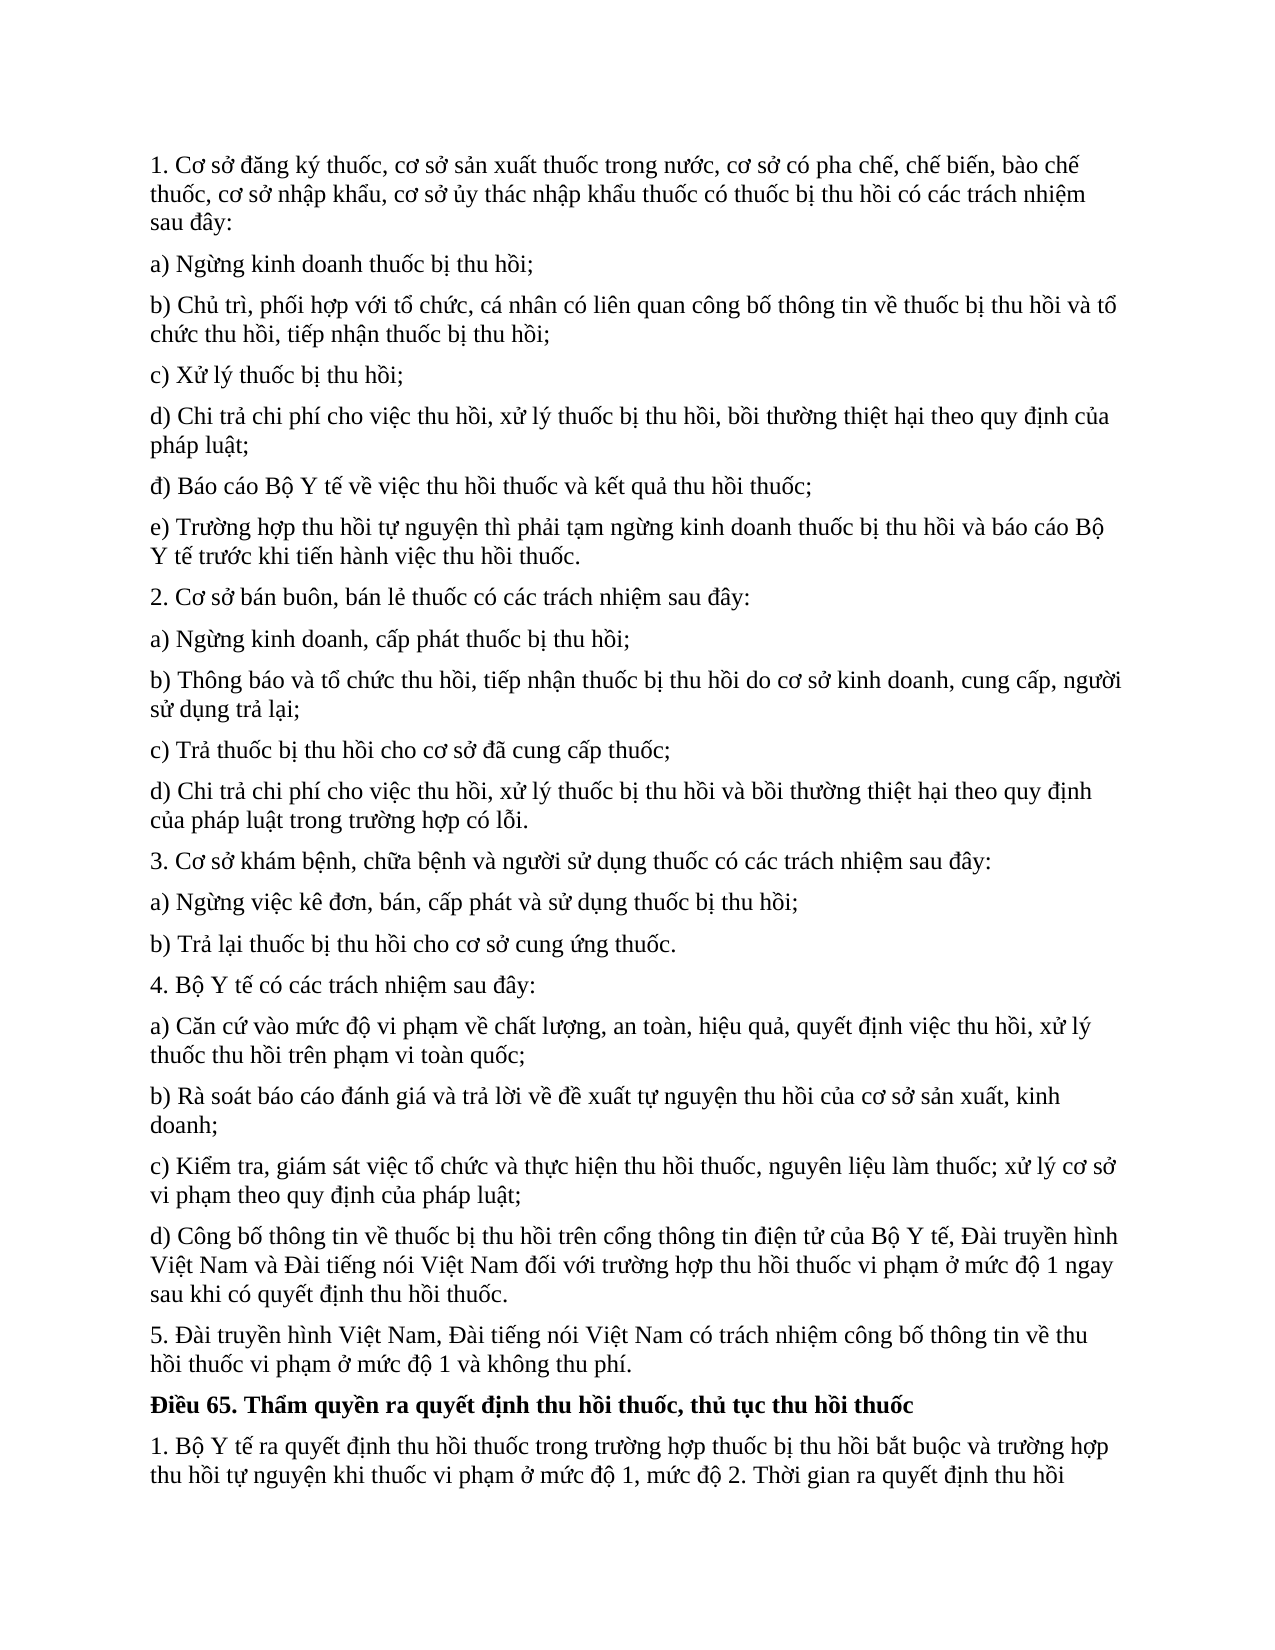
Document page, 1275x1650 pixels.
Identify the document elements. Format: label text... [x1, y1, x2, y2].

text b) Chủ trì, phối hợp với tổ chức, cá nhân có liên quan công bố thông tin về thuốc bị thu hồi và tổ chức thu hồi, tiếp nhận thuốc bị thu hồi; [150, 290, 1125, 347]
text a) Căn cứ vào mức độ vi phạm về chất lượng, an toàn, hiệu quả, quyết định việc thu hồi, xử lý thuốc thu hồi trên phạm vi toàn quốc; [150, 1011, 1125, 1069]
text d) Công bố thông tin về thuốc bị thu hồi trên cổng thông tin điện tử của Bộ Y tế, Đài truyền hình Việt Nam và Đài tiếng nói Việt Nam đối với trường hợp thu hồi thuốc vi phạm ở mức độ 1 ngay sau khi có quyết định thu hồi thuốc. [150, 1221, 1125, 1307]
text b) Rà soát báo cáo đánh giá và trả lời về đề xuất tự nguyện thu hồi của cơ sở sản xuất, kinh doanh; [150, 1081, 1125, 1139]
text 2. Cơ sở bán buôn, bán lẻ thuốc có các trách nhiệm sau đây: [150, 582, 1125, 611]
text c) Kiểm tra, giám sát việc tổ chức và thực hiện thu hồi thuốc, nguyên liệu làm thuốc; xử lý cơ sở vi phạm theo quy định của pháp luật; [150, 1151, 1125, 1209]
text b) Thông báo và tổ chức thu hồi, tiếp nhận thuốc bị thu hồi do cơ sở kinh doanh, cung cấp, người sử dụng trả lại; [150, 665, 1125, 722]
text c) Trả thuốc bị thu hồi cho cơ sở đã cung cấp thuốc; [150, 735, 1125, 764]
text b) Trả lại thuốc bị thu hồi cho cơ sở cung ứng thuốc. [150, 929, 1125, 957]
text a) Ngừng kinh doanh thuốc bị thu hồi; [150, 249, 1125, 277]
text a) Ngừng việc kê đơn, bán, cấp phát và sử dụng thuốc bị thu hồi; [150, 887, 1125, 916]
text đ) Báo cáo Bộ Y tế về việc thu hồi thuốc và kết quả thu hồi thuốc; [150, 471, 1125, 500]
text 5. Đài truyền hình Việt Nam, Đài tiếng nói Việt Nam có trách nhiệm công bố thông tin về thu hồi thuốc vi phạm ở mức độ 1 và không thu phí. [150, 1320, 1125, 1377]
text 3. Cơ sở khám bệnh, chữa bệnh và người sử dụng thuốc có các trách nhiệm sau đây: [150, 846, 1125, 875]
text e) Trường hợp thu hồi tự nguyện thì phải tạm ngừng kinh doanh thuốc bị thu hồi và báo cáo Bộ Y tế trước khi tiến hành việc thu hồi thuốc. [150, 512, 1125, 570]
text Điều 65. Thẩm quyền ra quyết định thu hồi thuốc, thủ tục thu hồi thuốc [150, 1390, 1125, 1419]
text c) Xử lý thuốc bị thu hồi; [150, 360, 1125, 389]
text 4. Bộ Y tế có các trách nhiệm sau đây: [150, 970, 1125, 999]
text d) Chi trả chi phí cho việc thu hồi, xử lý thuốc bị thu hồi và bồi thường thiệt hại theo quy định của pháp luật trong trường hợp có lỗi. [150, 776, 1125, 834]
text a) Ngừng kinh doanh, cấp phát thuốc bị thu hồi; [150, 624, 1125, 652]
text d) Chi trả chi phí cho việc thu hồi, xử lý thuốc bị thu hồi, bồi thường thiệt hại theo quy định của pháp luật; [150, 401, 1125, 459]
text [150, 1431, 1125, 1489]
text 1. Cơ sở đăng ký thuốc, cơ sở sản xuất thuốc trong nước, cơ sở có pha chế, chế biến, bào chế thuốc, cơ sở nhập khẩu, cơ sở ủy thác nhập khẩu thuốc có thuốc bị thu hồi có các trách nhiệm sau đây: [150, 150, 1125, 236]
